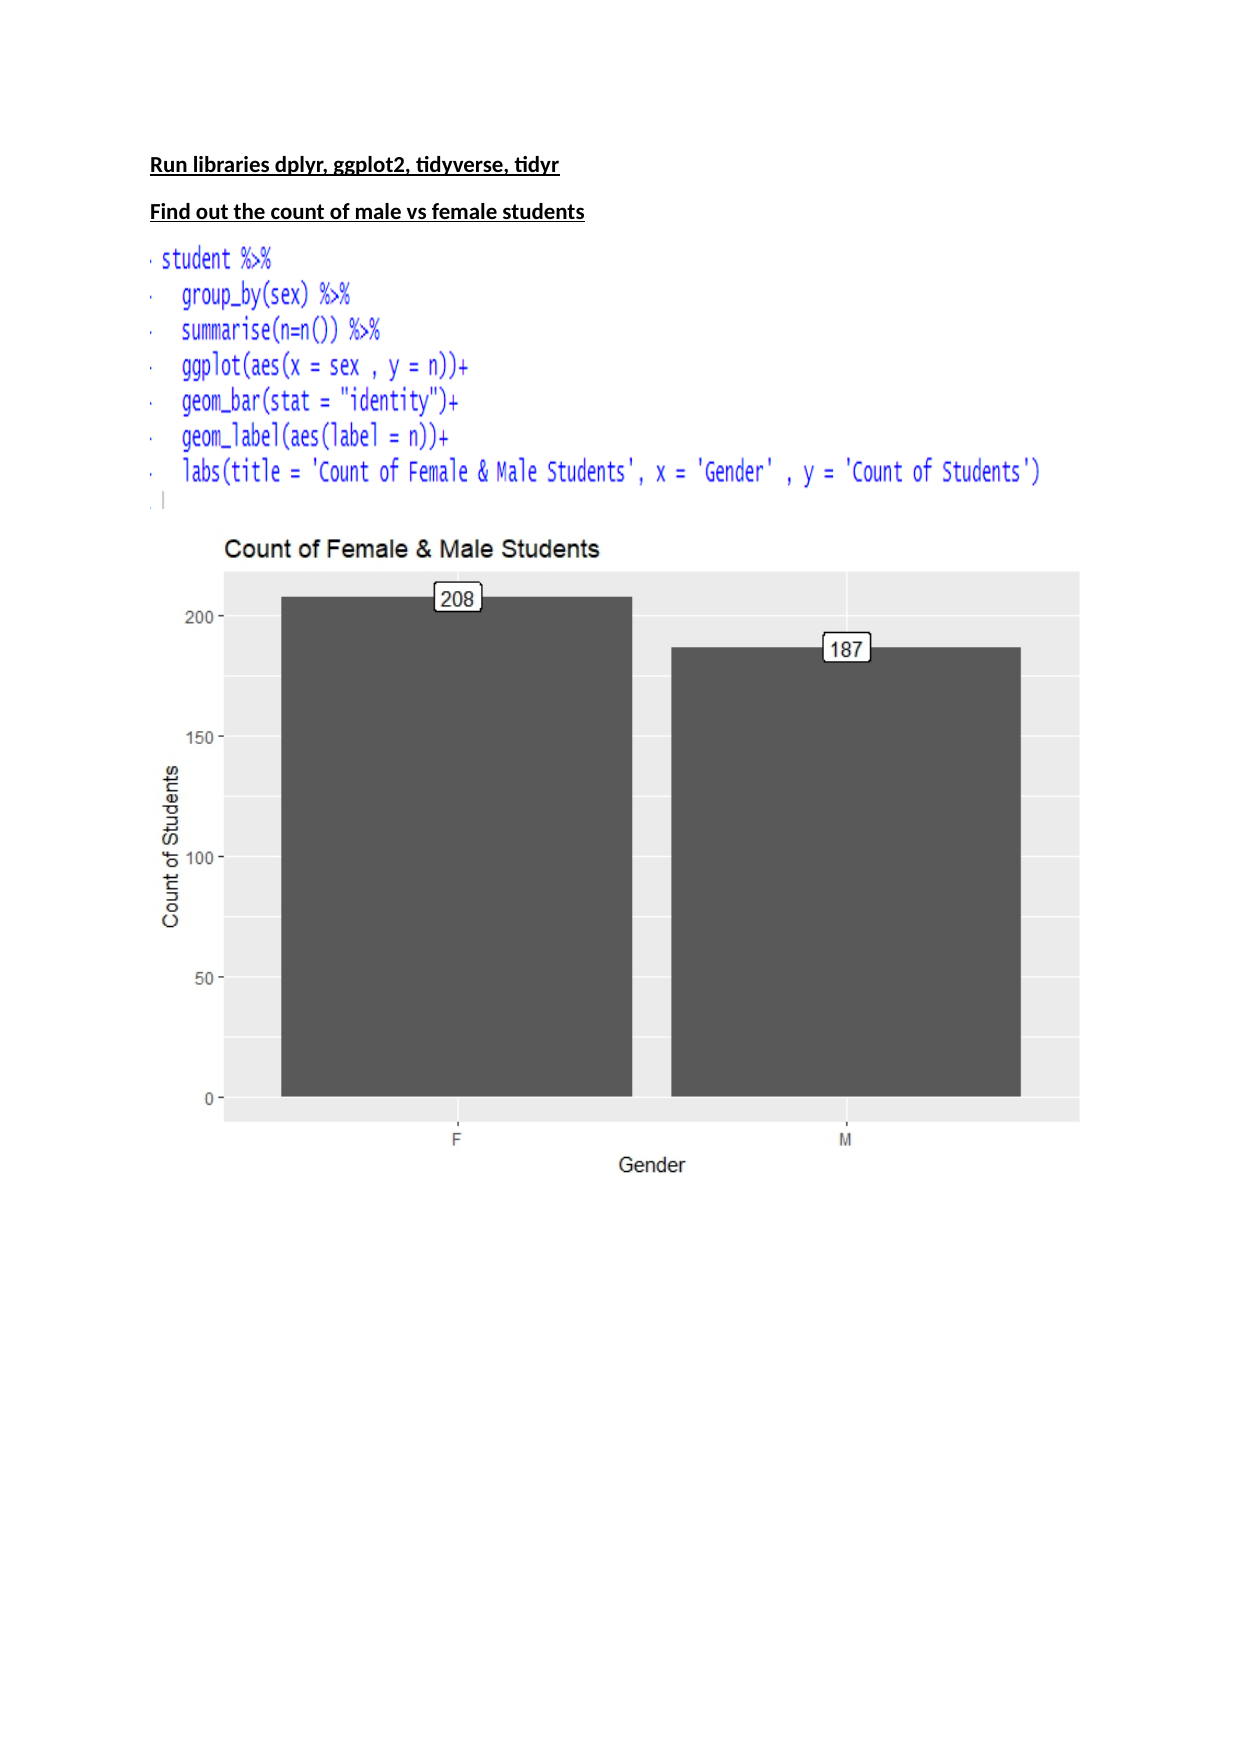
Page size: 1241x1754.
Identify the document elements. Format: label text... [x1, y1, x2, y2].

text Find out the count of male vs female students [150, 197, 1090, 225]
picture [150, 243, 1091, 509]
text Run libraries dplyr, ggplot2, tidyverse, tidyr [150, 150, 1090, 178]
picture [150, 527, 1091, 1185]
